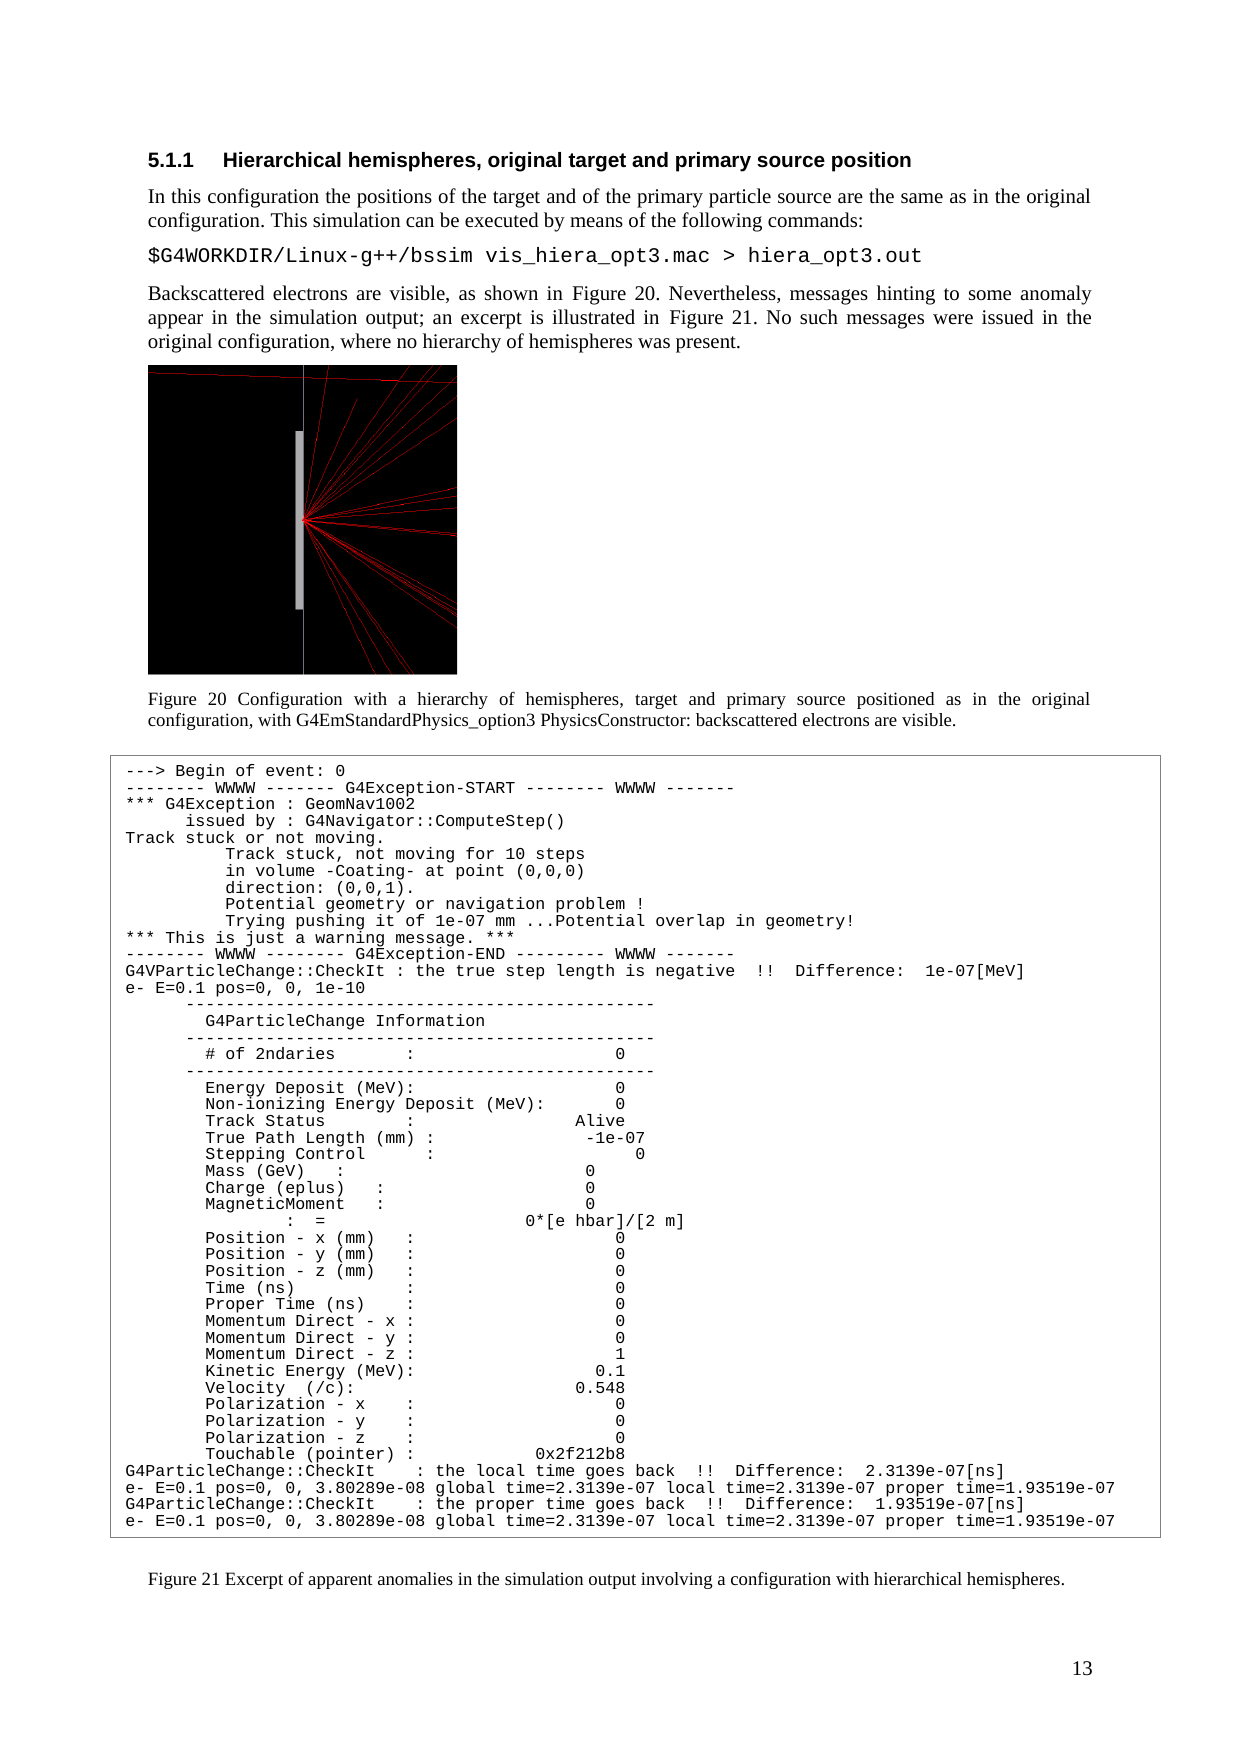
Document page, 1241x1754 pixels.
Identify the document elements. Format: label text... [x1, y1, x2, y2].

text Backscattered electrons are visible, as shown in Figure 20. Nevertheless, messages hinting to some anomaly appear in the simulation output; an excerpt is illustrated in Figure 21. No such messages were issued in the original configuration, where no hierarchy of hemispheres was present. [148, 281, 1092, 353]
text In this configuration the positions of the target and of the primary particle source are the same as in the original configuration. This simulation can be executed by means of the following commands: [148, 184, 1092, 232]
picture [147, 365, 458, 675]
subtitle Hierarchical hemispheres, original target and primary source position [148, 148, 1092, 172]
text $G4WORKDIR/Linux-g++/bssim vis_hiera_opt3.mac > hiera_opt3.out [148, 245, 1092, 268]
